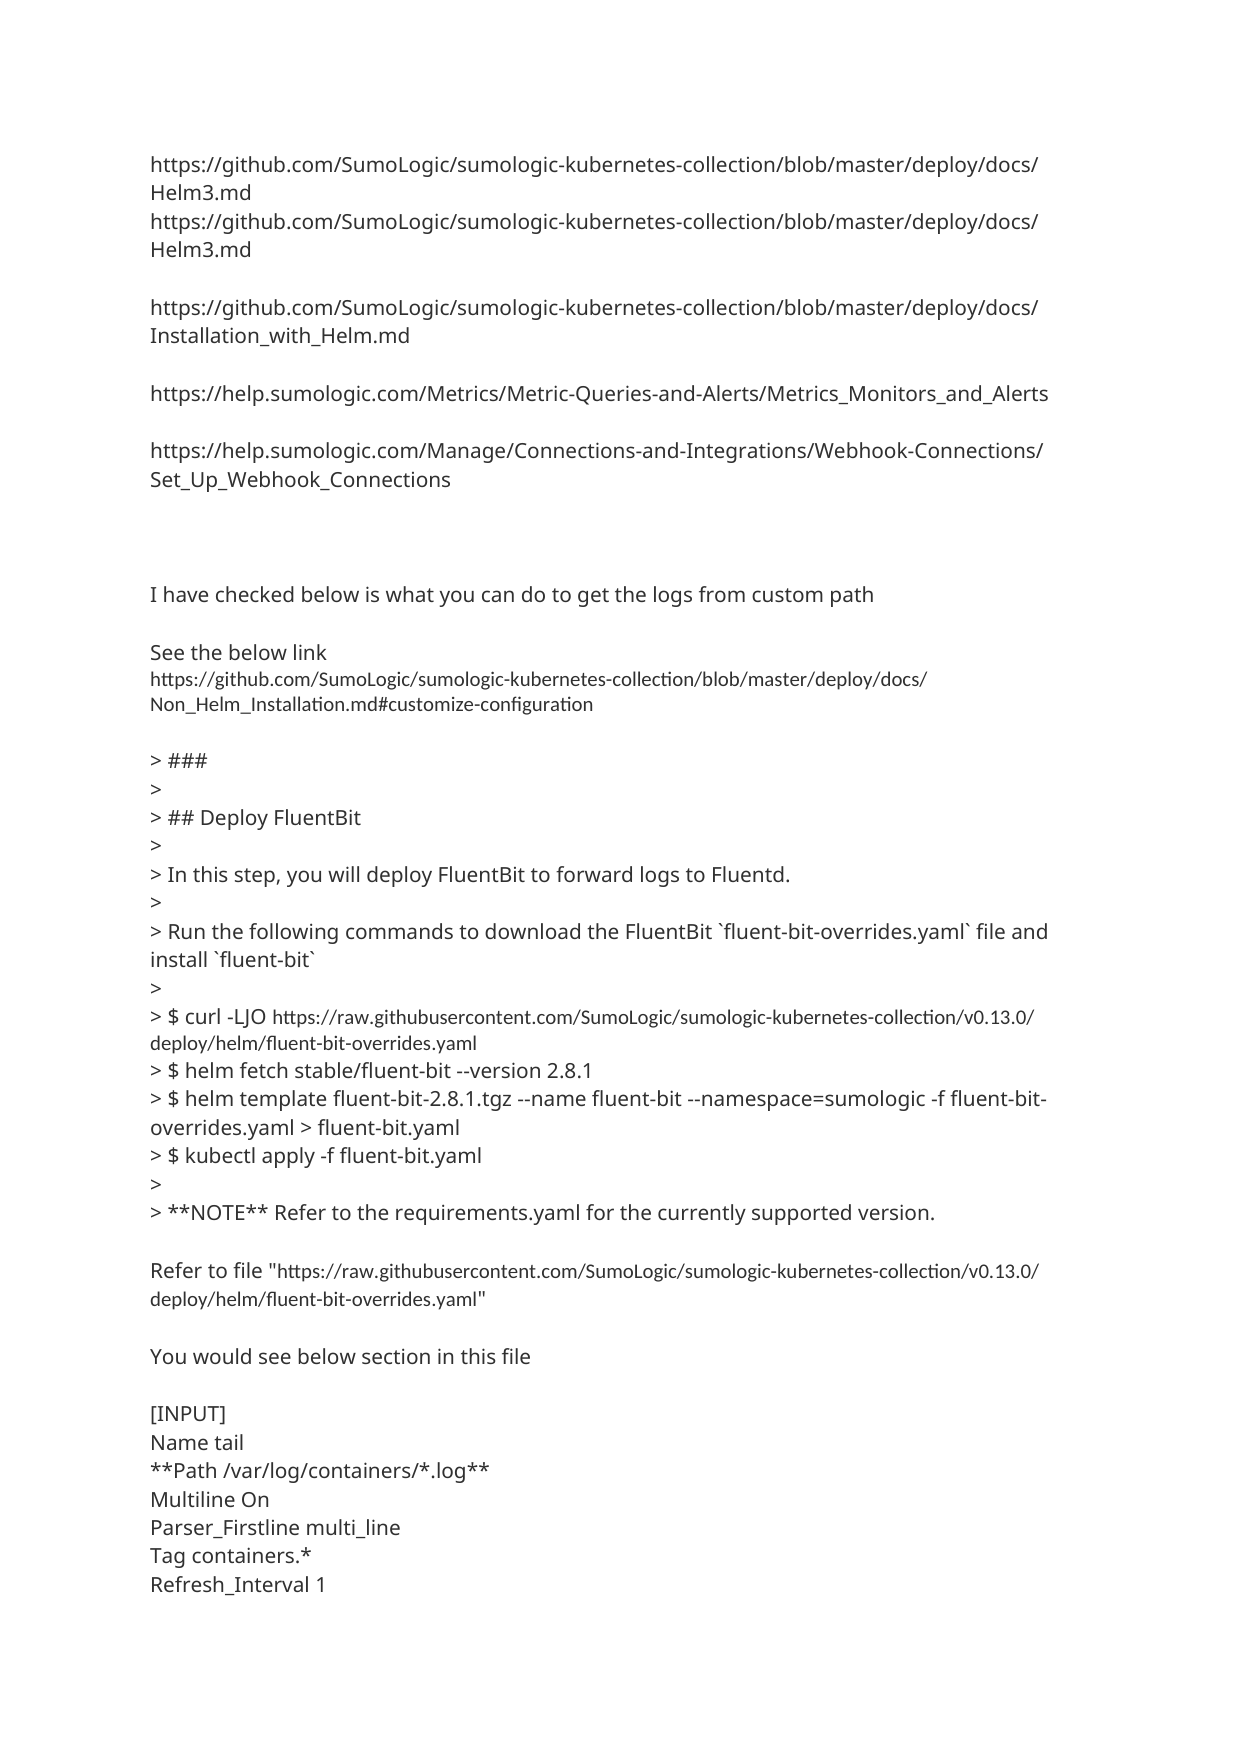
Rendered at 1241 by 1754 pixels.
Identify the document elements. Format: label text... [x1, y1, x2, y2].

text > ### > > ## Deploy FluentBit > > In this step, you will deploy FluentBit to forward logs to Fluentd. > > Run the following commands to download the FluentBit `fluent-bit-overrides.yaml` file and install `fluent-bit` > > $ curl -LJO https://raw.githubusercontent.com/SumoLogic/sumologic-kubernetes-collection/v0.13.0/deploy/helm/fluent-bit-overrides.yaml > $ helm fetch stable/fluent-bit --version 2.8.1 > $ helm template fluent-bit-2.8.1.tgz --name fluent-bit --namespace=sumologic -f fluent-bit-overrides.yaml > fluent-bit.yaml > $ kubectl apply -f fluent-bit.yaml > > **NOTE** Refer to the requirements.yaml for the currently supported version. [150, 746, 1090, 1227]
text https://help.sumologic.com/Metrics/Metric-Queries-and-Alerts/Metrics_Monitors_and_Alerts [150, 379, 1090, 407]
text I have checked below is what you can do to get the logs from custom path [150, 580, 1090, 609]
text Refer to file "https://raw.githubusercontent.com/SumoLogic/sumologic-kubernetes-collection/v0.13.0/deploy/helm/fluent-bit-overrides.yaml" [150, 1256, 1090, 1313]
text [150, 1399, 1090, 1598]
text https://github.com/SumoLogic/sumologic-kubernetes-collection/blob/master/deploy/docs/Helm3.md https://github.com/SumoLogic/sumologic-kubernetes-collection/blob/master/deploy/docs/Helm3.md [150, 150, 1090, 264]
text You would see below section in this file [150, 1342, 1090, 1370]
text See the below link https://github.com/SumoLogic/sumologic-kubernetes-collection/blob/master/deploy/docs/Non_Helm_Installation.md#customize-configuration [150, 638, 1090, 717]
text https://github.com/SumoLogic/sumologic-kubernetes-collection/blob/master/deploy/docs/Installation_with_Helm.md [150, 293, 1090, 350]
text https://help.sumologic.com/Manage/Connections-and-Integrations/Webhook-Connections/Set_Up_Webhook_Connections [150, 437, 1090, 493]
